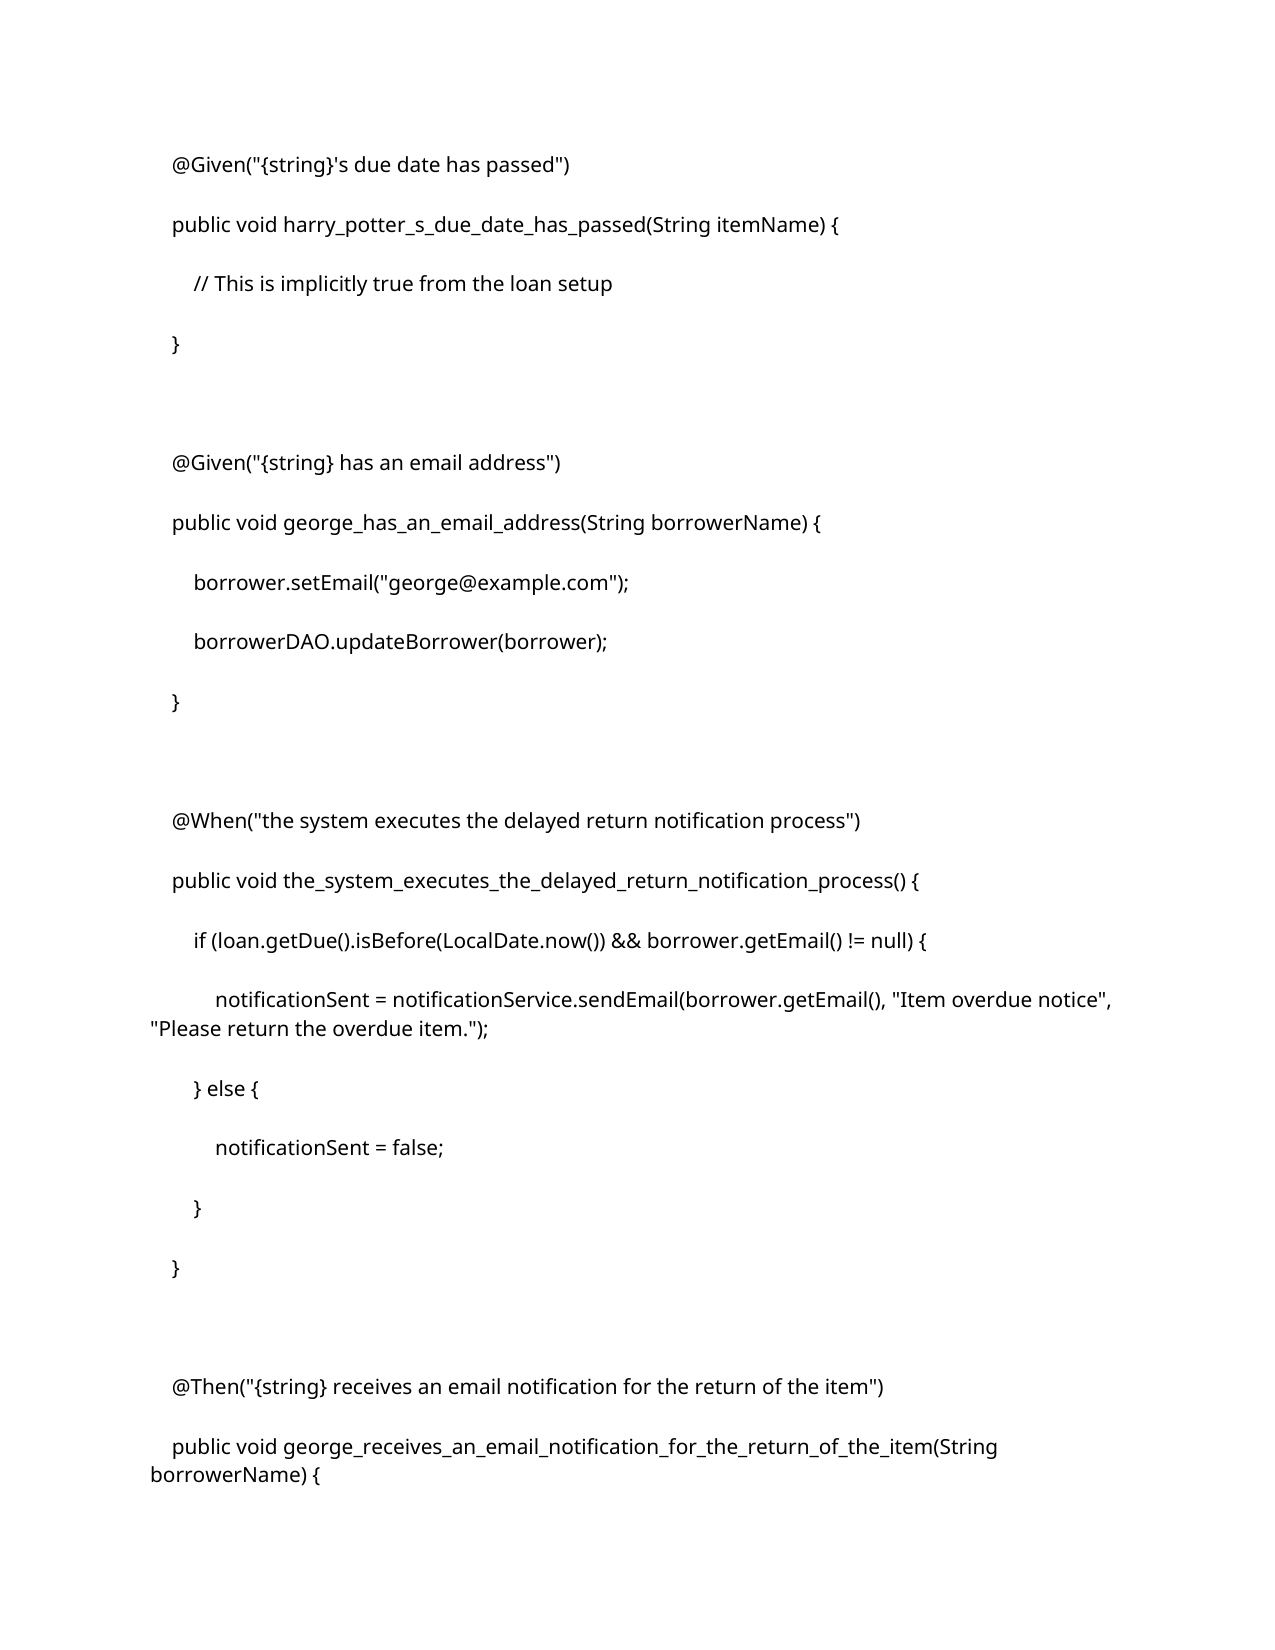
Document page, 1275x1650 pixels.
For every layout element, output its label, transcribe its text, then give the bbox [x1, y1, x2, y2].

text } [150, 1253, 1125, 1281]
text borrower.setEmail("george@example.com"); [150, 568, 1125, 596]
text @Then("{string} receives an email notification for the return of the item") [150, 1372, 1125, 1401]
text } [150, 329, 1125, 357]
text notificationSent = notificationService.sendEmail(borrower.getEmail(), "Item overdue notice", "Please return the overdue item."); [150, 986, 1125, 1042]
text } else { [150, 1074, 1125, 1102]
text @Given("{string}'s due date has passed") [150, 150, 1125, 178]
text public void harry_potter_s_due_date_has_passed(String itemName) { [150, 210, 1125, 238]
text } [150, 687, 1125, 716]
text notificationSent = false; [150, 1133, 1125, 1162]
text } [150, 1193, 1125, 1222]
text public void george_has_an_email_address(String borrowerName) { [150, 508, 1125, 537]
text public void george_receives_an_email_notification_for_the_return_of_the_item(String borrowerName) { [150, 1432, 1125, 1489]
text if (loan.getDue().isBefore(LocalDate.now()) && borrower.getEmail() != null) { [150, 926, 1125, 954]
text public void the_system_executes_the_delayed_return_notification_process() { [150, 866, 1125, 895]
text @When("the system executes the delayed return notification process") [150, 807, 1125, 835]
text @Given("{string} has an email address") [150, 448, 1125, 477]
text borrowerDAO.updateBorrower(borrower); [150, 627, 1125, 656]
text // This is implicitly true from the loan setup [150, 269, 1125, 298]
